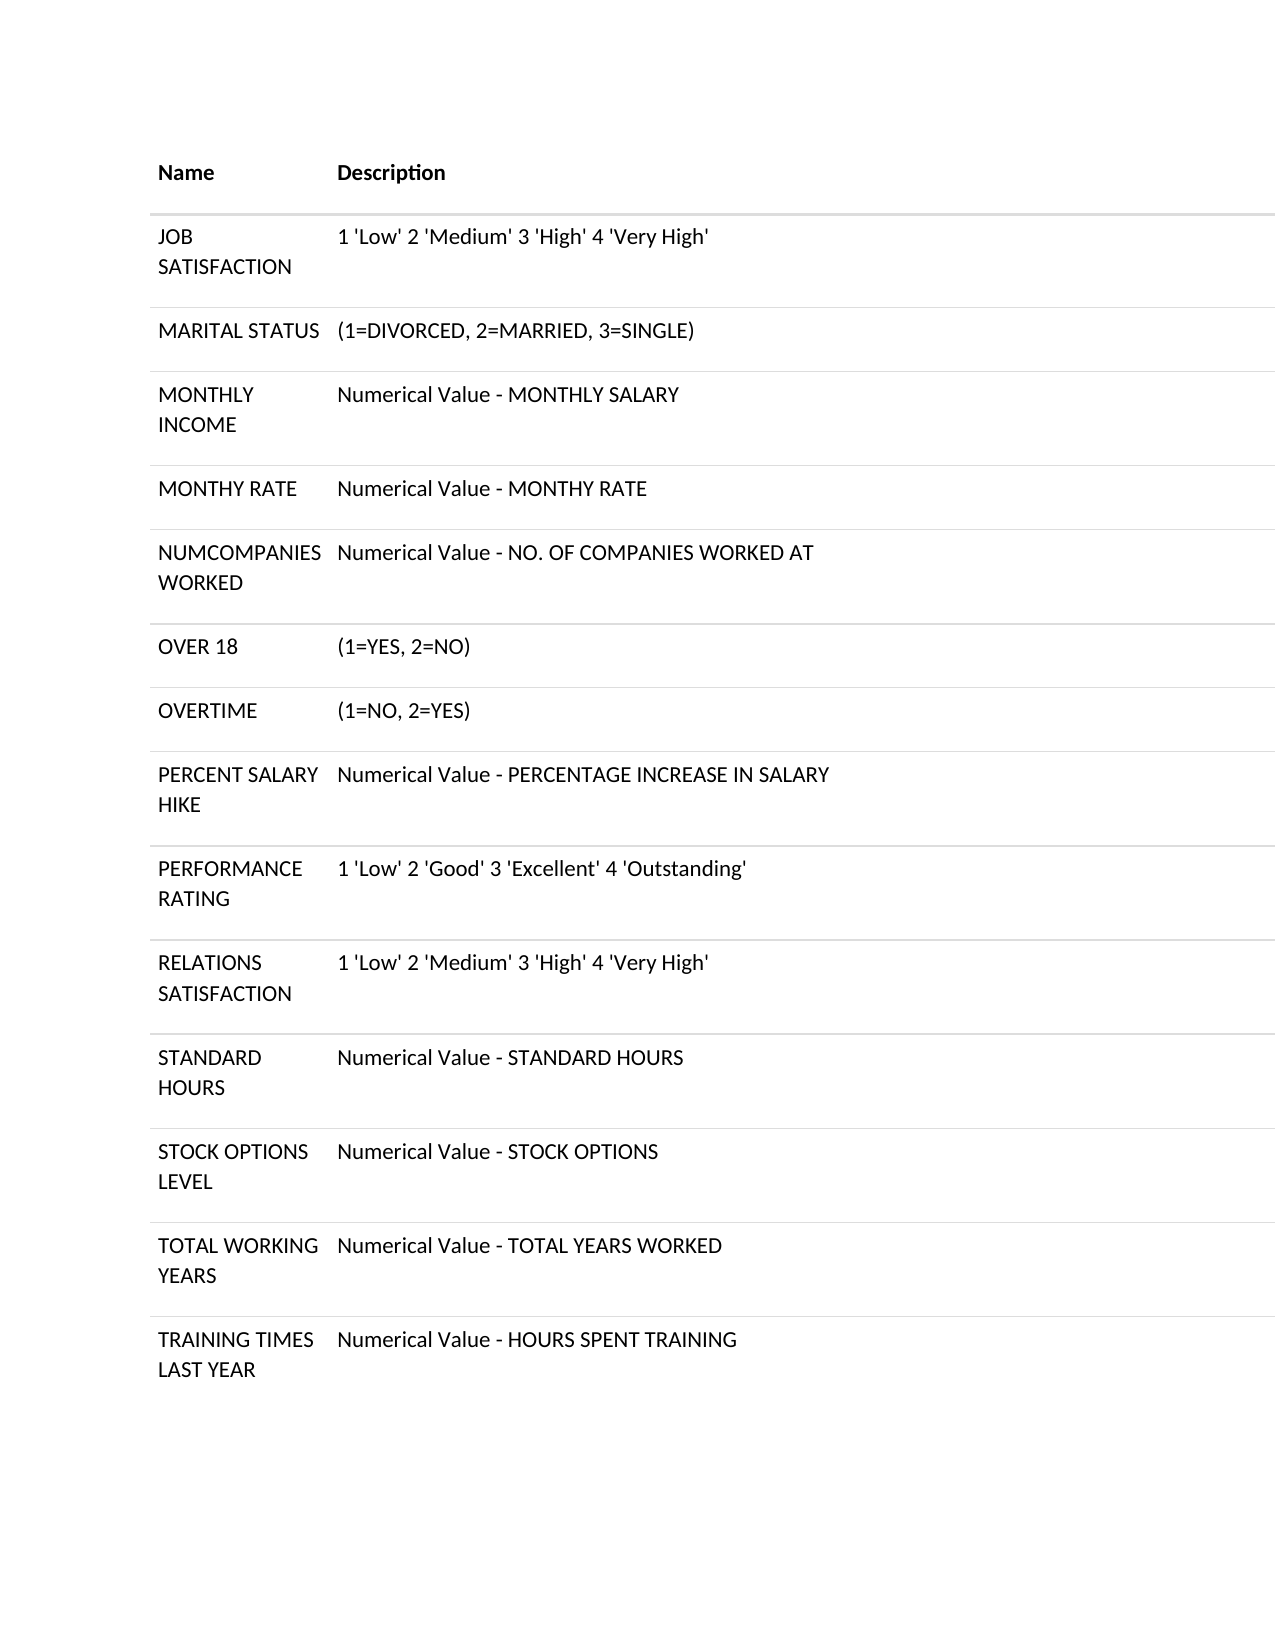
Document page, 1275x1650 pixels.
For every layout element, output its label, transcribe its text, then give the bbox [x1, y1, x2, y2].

table_cell (1=NO, 2=YES) [329, 688, 1275, 751]
table_cell 1 'Low' 2 'Medium' 3 'High' 4 'Very High' [329, 216, 1275, 307]
table_cell PERCENT SALARY HIKE [150, 752, 329, 845]
table_cell Numerical Value - MONTHLY SALARY [329, 372, 1275, 465]
table_cell Numerical Value - TOTAL YEARS WORKED [329, 1223, 1275, 1316]
table_cell (1=DIVORCED, 2=MARRIED, 3=SINGLE) [329, 308, 1275, 371]
table_cell (1=YES, 2=NO) [329, 625, 1275, 687]
table_cell MONTHLY INCOME [150, 372, 329, 465]
table_cell MARITAL STATUS [150, 308, 329, 371]
table_cell JOB SATISFACTION [150, 216, 329, 307]
table_header Name [150, 150, 329, 212]
table_cell STANDARD HOURS [150, 1035, 329, 1127]
table_cell Numerical Value - PERCENTAGE INCREASE IN SALARY [329, 752, 1275, 845]
table_cell PERFORMANCE RATING [150, 847, 329, 939]
table_cell OVERTIME [150, 688, 329, 751]
table_cell 1 'Low' 2 'Medium' 3 'High' 4 'Very High' [329, 941, 1275, 1033]
table_cell Numerical Value - STANDARD HOURS [329, 1035, 1275, 1127]
table_cell RELATIONS SATISFACTION [150, 941, 329, 1033]
table_cell Numerical Value - NO. OF COMPANIES WORKED AT [329, 530, 1275, 623]
table_cell Numerical Value - STOCK OPTIONS [329, 1129, 1275, 1222]
table_header Description [329, 150, 1275, 212]
table_cell OVER 18 [150, 625, 329, 687]
table_cell Numerical Value - MONTHY RATE [329, 466, 1275, 529]
table_cell Numerical Value - HOURS SPENT TRAINING [329, 1317, 1275, 1410]
table_cell STOCK OPTIONS LEVEL [150, 1129, 329, 1222]
table_cell TRAINING TIMES LAST YEAR [150, 1317, 329, 1410]
table_cell 1 'Low' 2 'Good' 3 'Excellent' 4 'Outstanding' [329, 847, 1275, 939]
table_cell NUMCOMPANIES WORKED [150, 530, 329, 623]
table_cell MONTHY RATE [150, 466, 329, 529]
table_cell TOTAL WORKING YEARS [150, 1223, 329, 1316]
